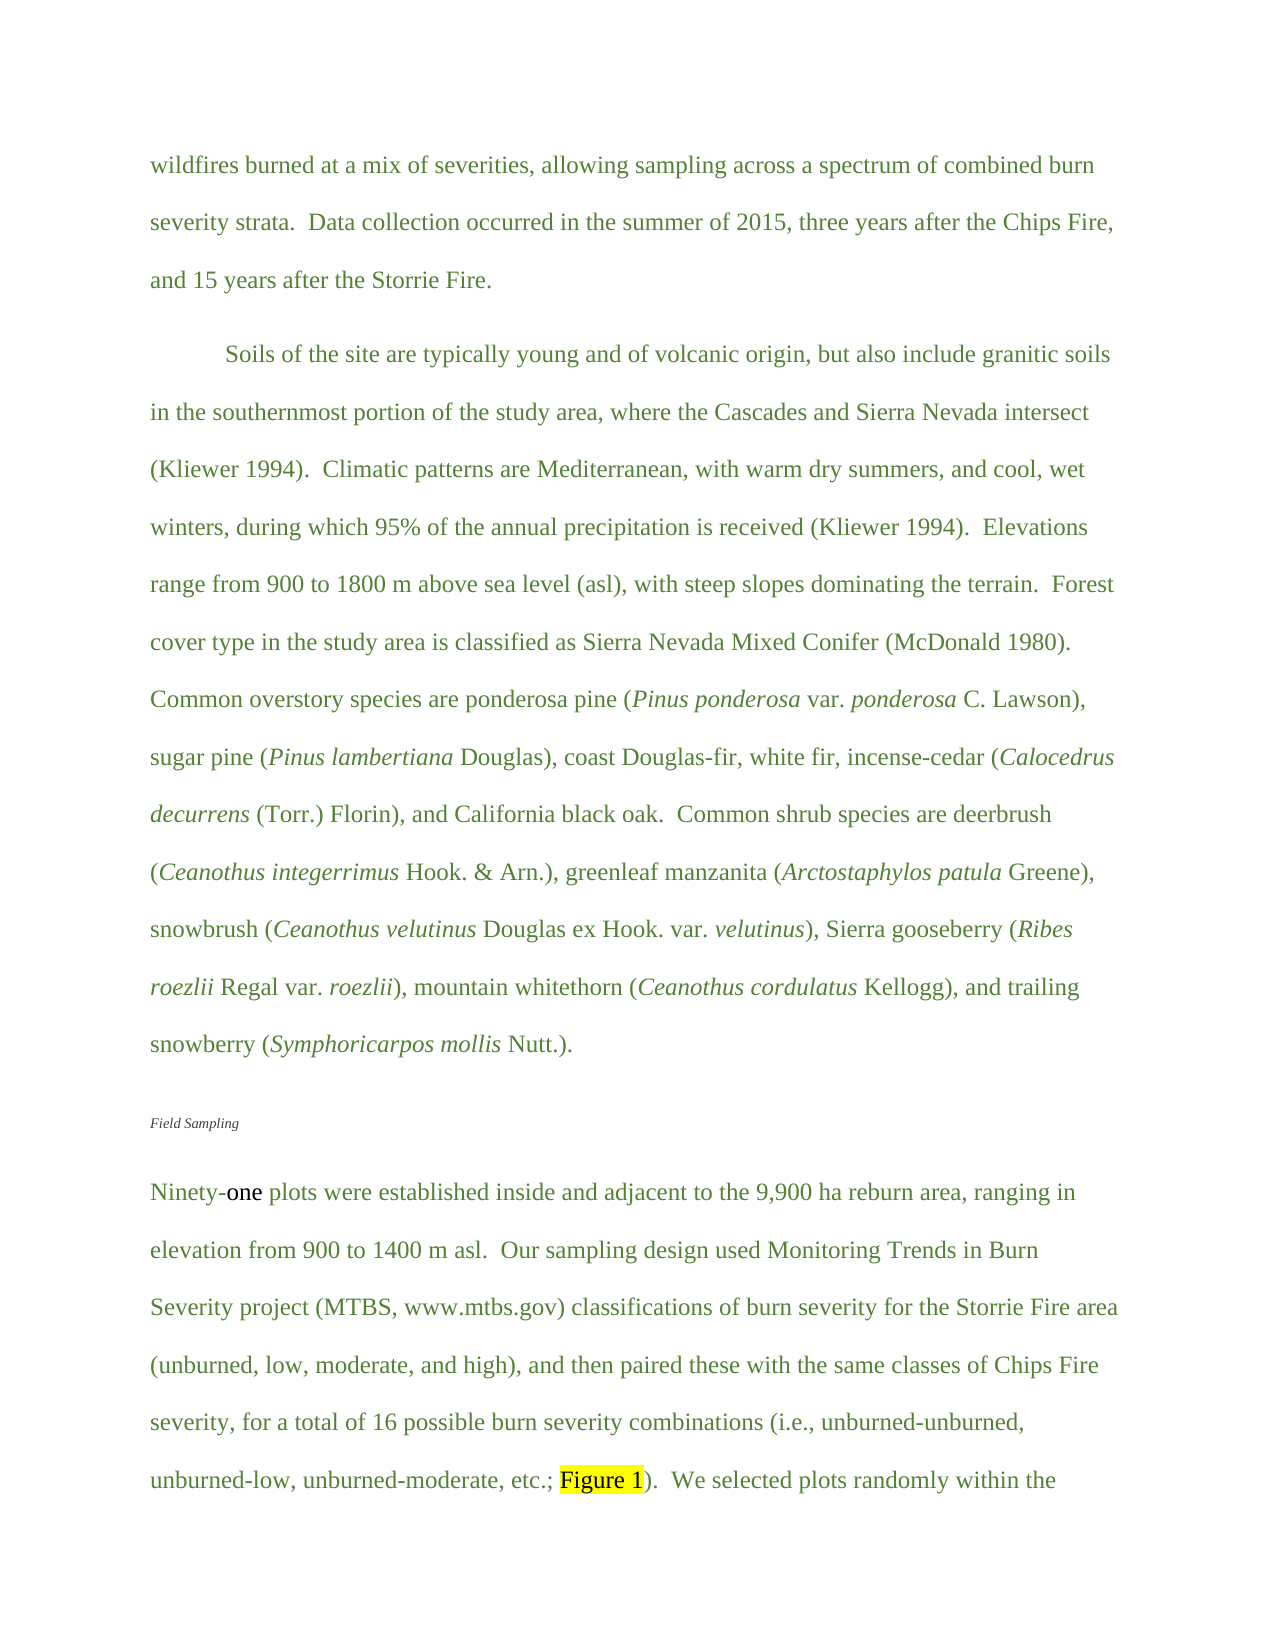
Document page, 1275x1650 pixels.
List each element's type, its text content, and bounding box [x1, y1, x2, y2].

text Field Sampling [150, 1103, 1125, 1132]
text Soils of the site are typically young and of volcanic origin, but also include granitic soils in the southernmost portion of the study area, where the Cascades and Sierra Nevada intersect (Kliewer 1994). Climatic patterns are Mediterranean, with warm dry summers, and cool, wet winters, during which 95% of the annual precipitation is received (Kliewer 1994). Elevations range from 900 to 1800 m above sea level (asl), with steep slopes dominating the terrain. Forest cover type in the study area is classified as Sierra Nevada Mixed Conifer (McDonald 1980). Common overstory species are ponderosa pine (Pinus ponderosa var. ponderosa C. Lawson), sugar pine (Pinus lambertiana Douglas), coast Douglas-fir, white fir, incense-cedar (Calocedrus decurrens (Torr.) Florin), and California black oak. Common shrub species are deerbrush (Ceanothus integerrimus Hook. & Arn.), greenleaf manzanita (Arctostaphylos patula Greene), snowbrush (Ceanothus velutinus Douglas ex Hook. var. velutinus), Sierra gooseberry (Ribes roezlii Regal var. roezlii), mountain whitethorn (Ceanothus cordulatus Kellogg), and trailing snowberry (Symphoricarpos mollis Nutt.). [150, 339, 1125, 1058]
